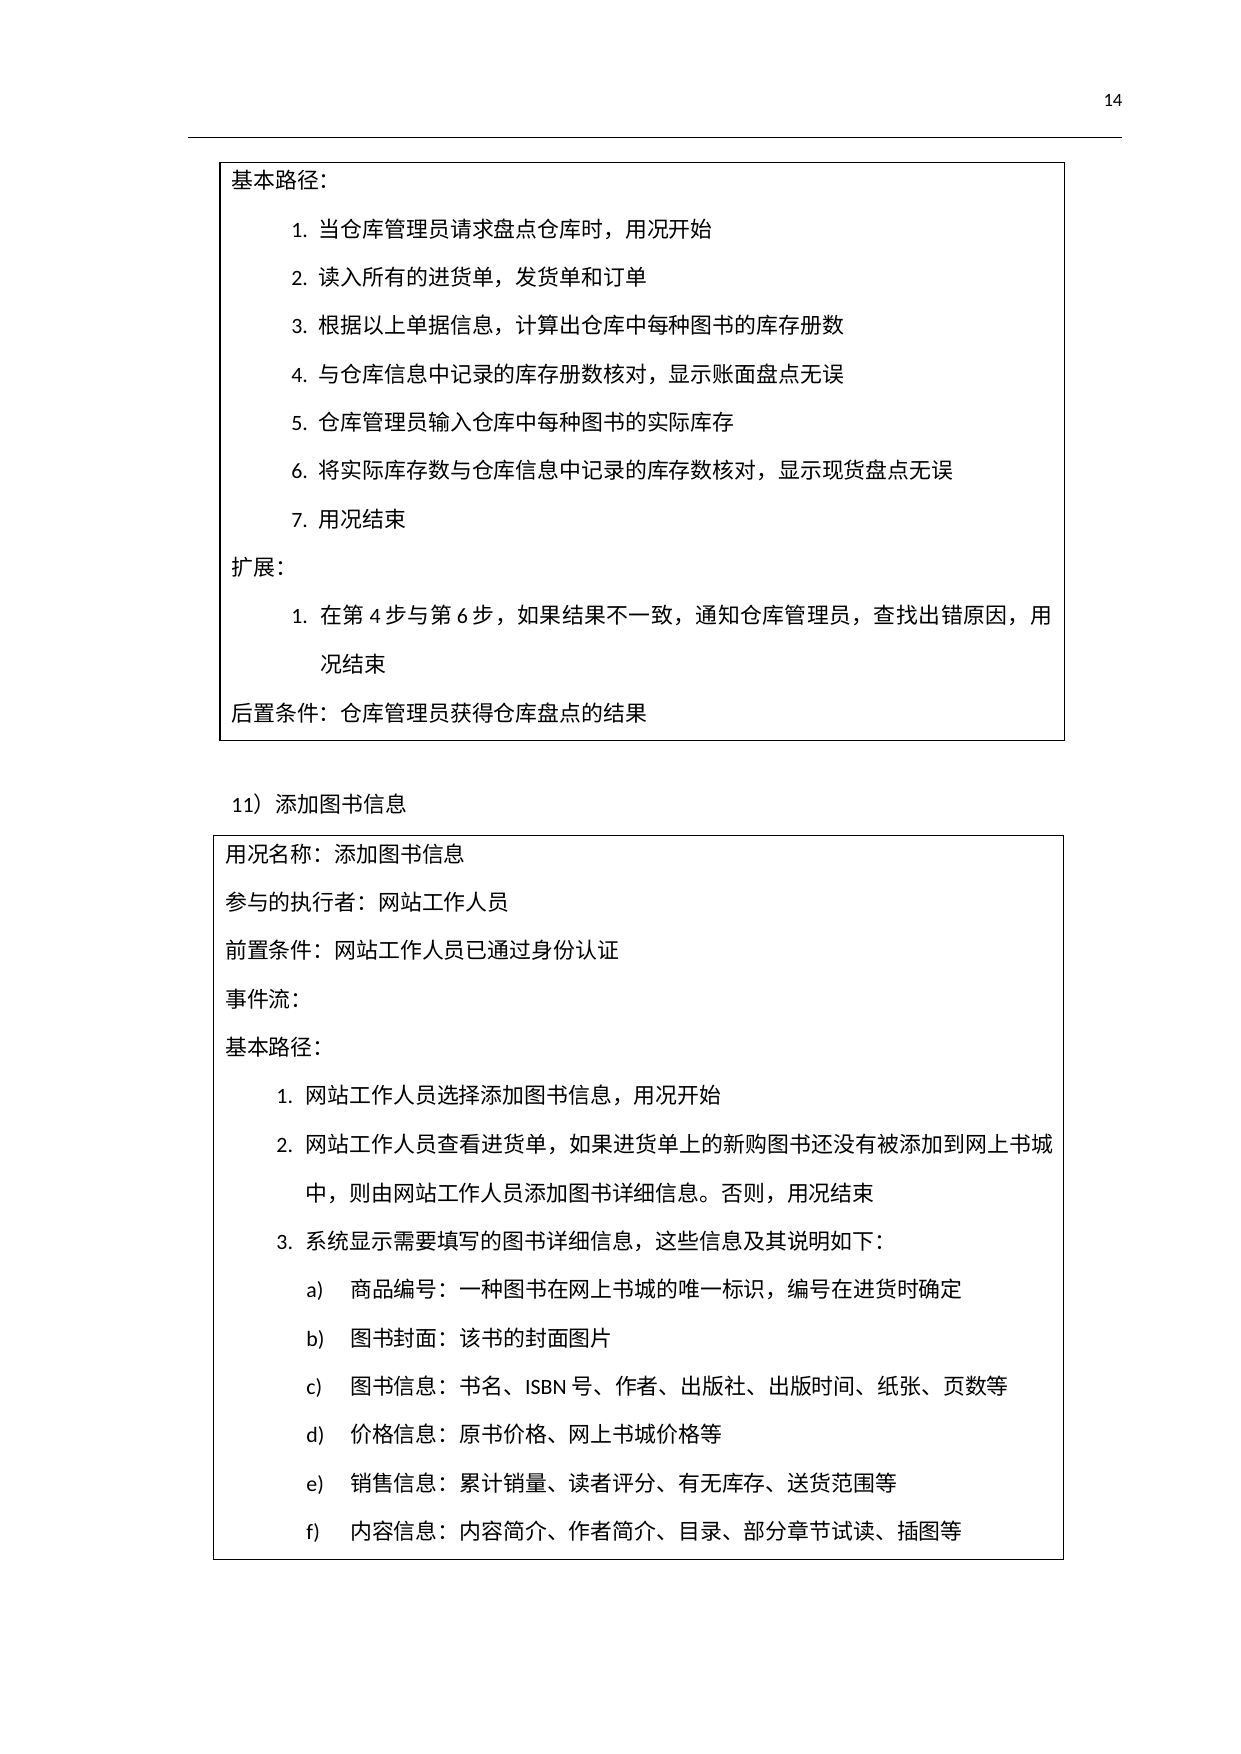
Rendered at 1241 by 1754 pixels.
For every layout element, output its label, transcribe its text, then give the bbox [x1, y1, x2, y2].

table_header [221, 163, 1064, 740]
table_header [214, 836, 1063, 1558]
list 11）添加图书信息 [231, 787, 1122, 819]
